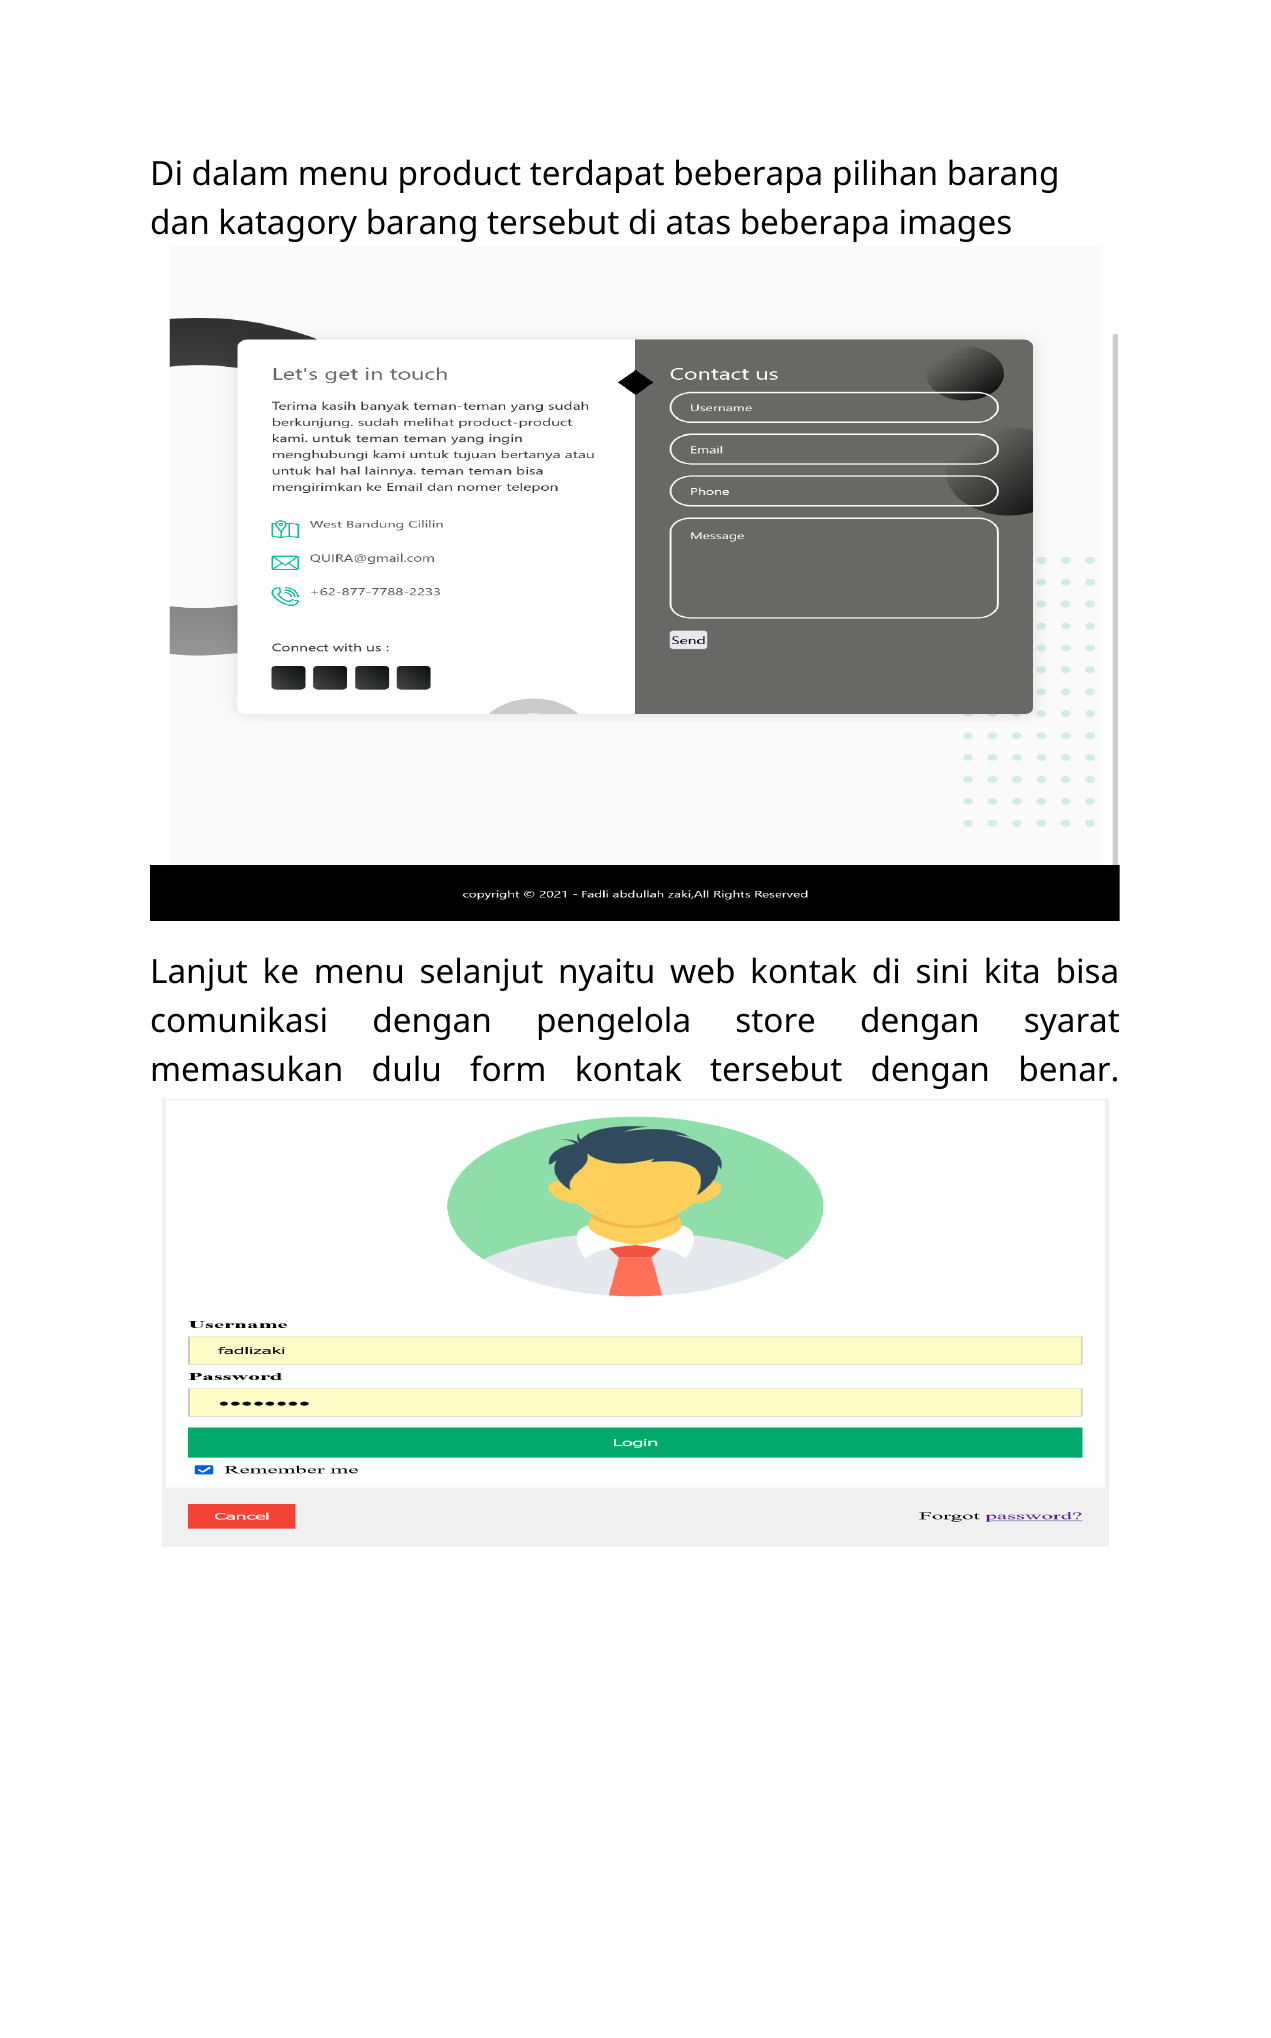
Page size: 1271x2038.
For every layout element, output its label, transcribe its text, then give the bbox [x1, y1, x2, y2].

picture [150, 246, 1120, 921]
picture [150, 1093, 1120, 1776]
